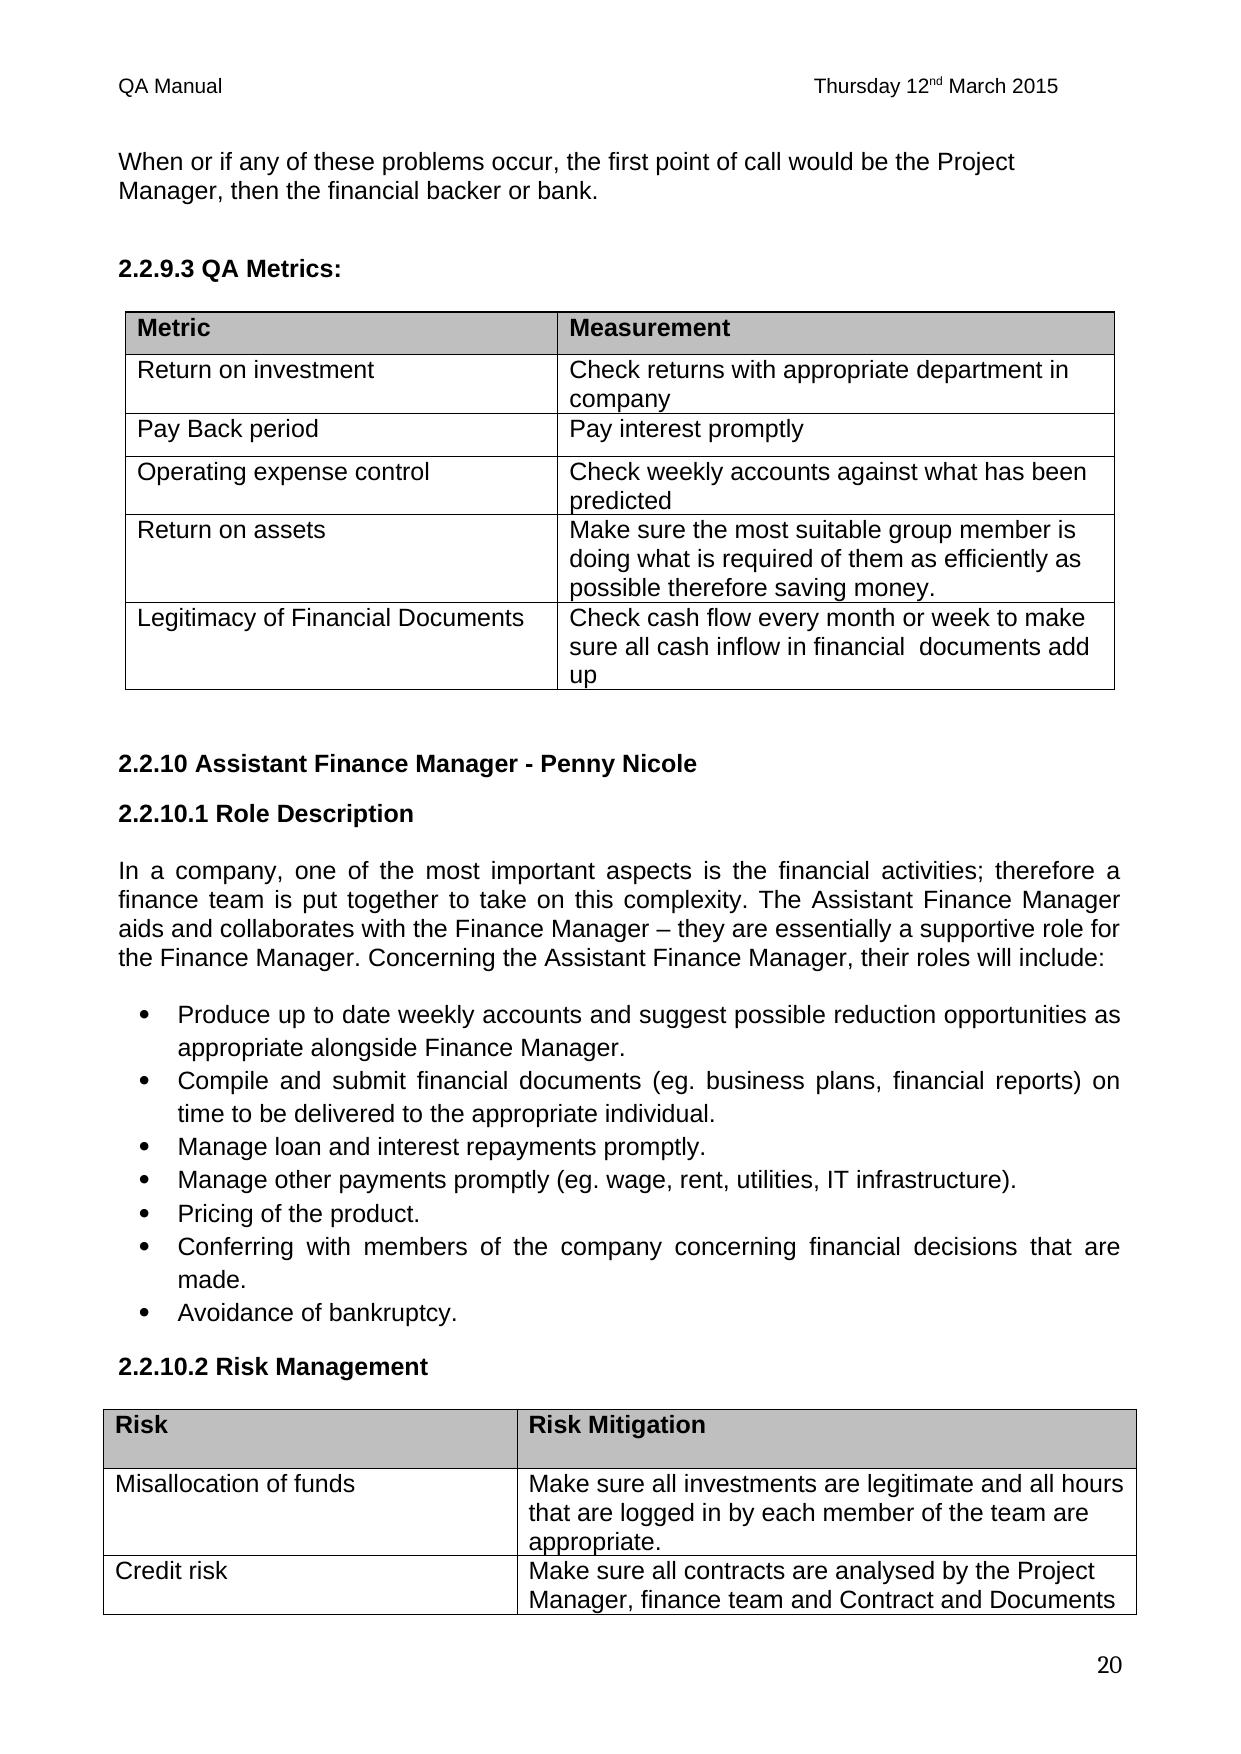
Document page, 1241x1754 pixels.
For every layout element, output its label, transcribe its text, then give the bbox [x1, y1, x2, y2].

table_cell Misallocation of funds [104, 1469, 517, 1555]
list Pricing of the product. [140, 1199, 1122, 1227]
subtitle Risk Management [118, 1352, 1122, 1381]
table_cell Return on investment [126, 355, 557, 413]
table_header Risk [104, 1410, 517, 1468]
text In a company, one of the most important aspects is the financial activities; therefore a finance team is put together to take on this complexity. The Assistant Finance Manager aids and collaborates with the Finance Manager – they are essentially a supportive role for the Finance Manager. Concerning the Assistant Finance Manager, their roles will include: [118, 856, 1122, 971]
table_header Metric [126, 313, 557, 354]
table_cell Return on assets [126, 515, 557, 602]
list Conferring with members of the company concerning financial decisions that are made. [140, 1232, 1122, 1294]
table_cell Credit risk [104, 1556, 517, 1614]
list Manage other payments promptly (eg. wage, rent, utilities, IT infrastructure). [140, 1166, 1122, 1194]
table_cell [518, 1556, 1136, 1614]
subtitle Role Description [118, 799, 1122, 828]
table_cell Check cash flow every month or week to make sure all cash inflow in financial documents add up [558, 603, 1114, 689]
table_header Measurement [558, 313, 1114, 354]
list Produce up to date weekly accounts and suggest possible reduction opportunities as appropriate alongside Finance Manager. [140, 1000, 1122, 1062]
table_cell Check returns with appropriate department in company [558, 355, 1114, 413]
list Avoidance of bankruptcy. [140, 1298, 1122, 1327]
list Manage loan and interest repayments promptly. [140, 1132, 1122, 1161]
subtitle Assistant Finance Manager - Penny Nicole [118, 749, 1122, 778]
subtitle QA Metrics: [118, 254, 1122, 283]
table_cell Legitimacy of Financial Documents [126, 603, 557, 689]
table_cell Pay Back period [126, 414, 557, 456]
list Compile and submit financial documents (eg. business plans, financial reports) on time to be delivered to the appropriate individual. [140, 1066, 1122, 1128]
table_cell Make sure all investments are legitimate and all hours that are logged in by each member of the team are appropriate. [518, 1469, 1136, 1555]
table_cell Check weekly accounts against what has been predicted [558, 457, 1114, 514]
table_header Risk Mitigation [518, 1410, 1136, 1468]
table_cell Make sure the most suitable group member is doing what is required of them as efficiently as possible therefore saving money. [558, 515, 1114, 602]
table_cell Pay interest promptly [558, 414, 1114, 456]
text When or if any of these problems occur, the first point of call would be the Project Manager, then the financial backer or bank. [118, 147, 1122, 204]
table_cell Operating expense control [126, 457, 557, 514]
